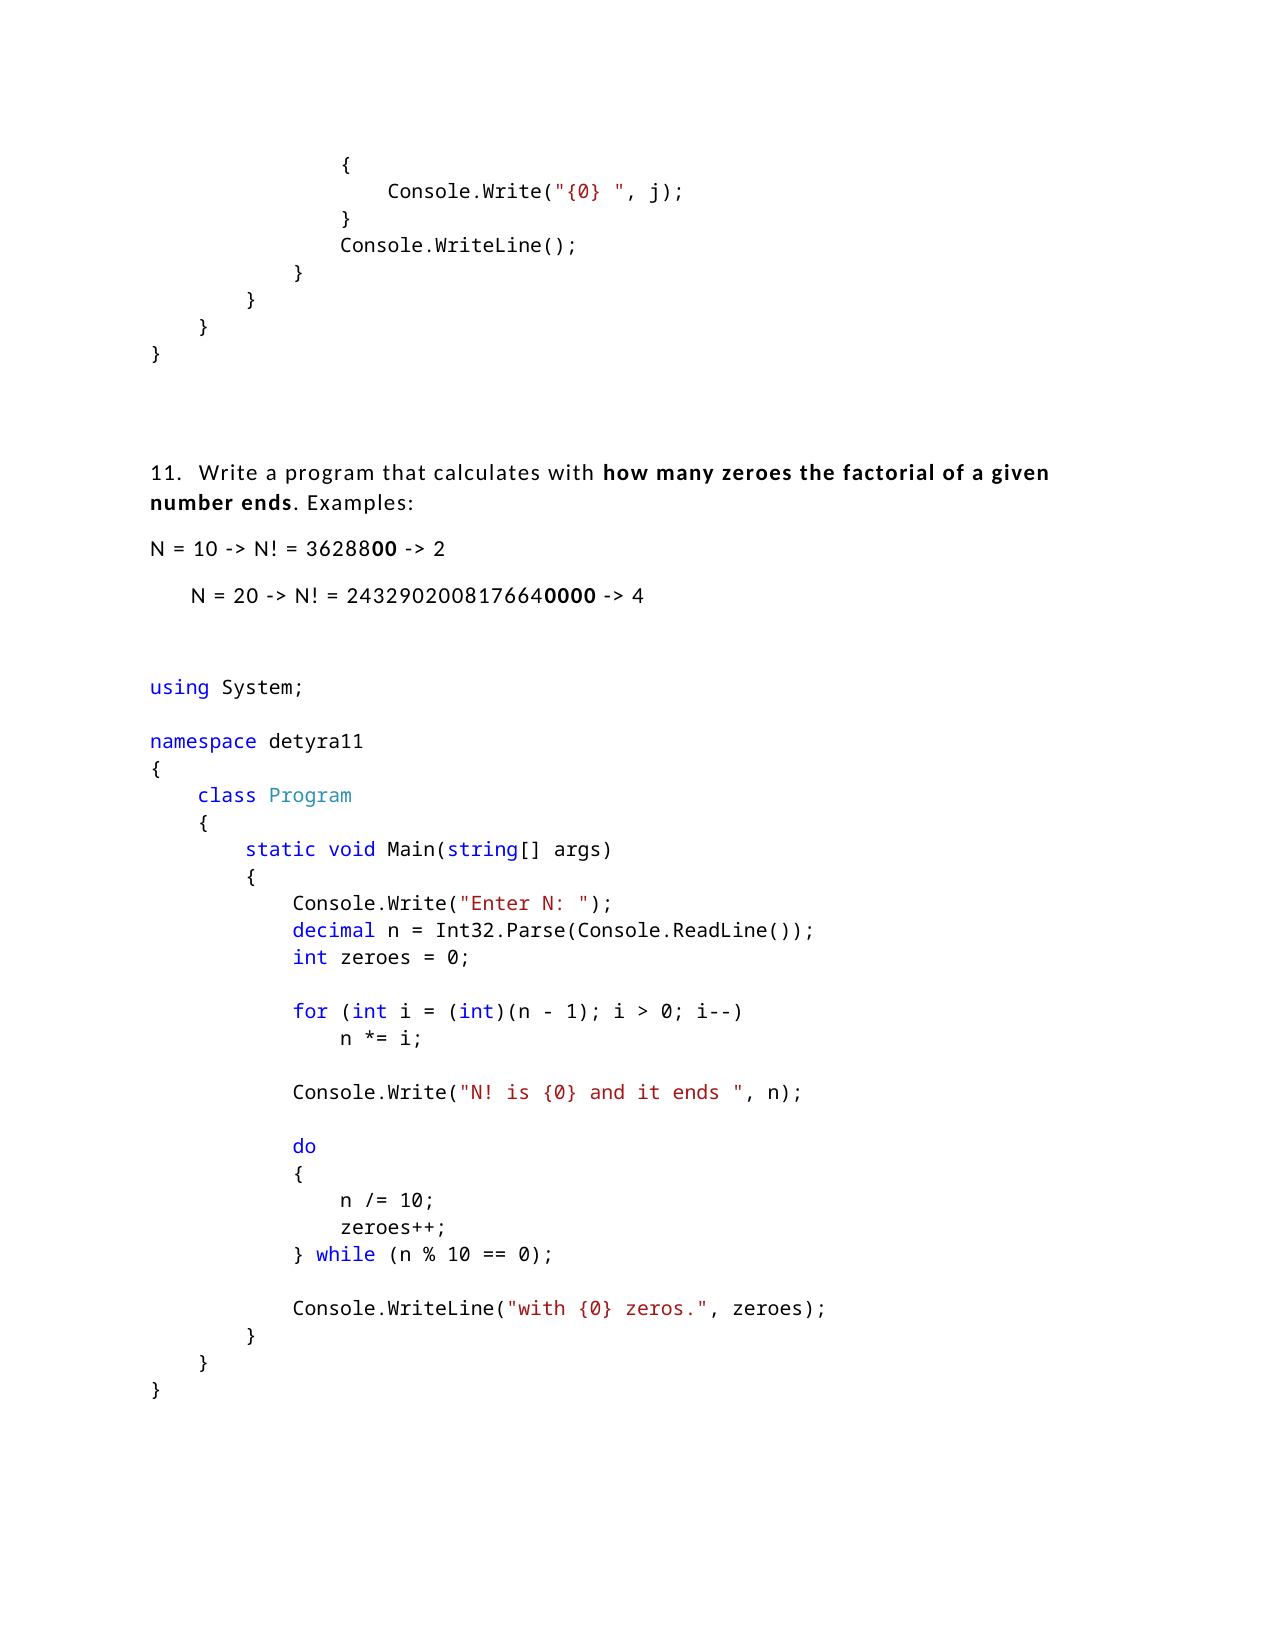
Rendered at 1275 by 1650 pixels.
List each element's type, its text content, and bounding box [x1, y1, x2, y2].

text } [150, 1375, 1125, 1402]
text using System; [150, 674, 1125, 701]
text zeroes++; [150, 1213, 1125, 1240]
text Console.Write("{0} ", j); [150, 177, 1125, 204]
subtitle 11. Write a program that calculates with how many zeroes the factorial of a given number ends. Examples: [150, 458, 1125, 516]
subtitle N = 20 -> N! = 2432902008176640000 -> 4 [150, 581, 1125, 609]
text class Program [150, 782, 1125, 808]
text static void Main(string[] args) [150, 836, 1125, 862]
text } [150, 312, 1125, 339]
text Console.WriteLine("with {0} zeros.", zeroes); [150, 1294, 1125, 1321]
subtitle N = 10 -> N! = 3628800 -> 2 [150, 534, 1125, 563]
text { [150, 150, 1125, 177]
text } [150, 339, 1125, 366]
text } [150, 285, 1125, 312]
text } [150, 258, 1125, 285]
text namespace detyra11 [150, 728, 1125, 754]
text do [150, 1132, 1125, 1159]
text } [150, 1321, 1125, 1348]
text { [150, 808, 1125, 836]
text decimal n = Int32.Parse(Console.ReadLine()); [150, 916, 1125, 943]
text int zeroes = 0; [150, 943, 1125, 970]
text n /= 10; [150, 1186, 1125, 1213]
text } [150, 1348, 1125, 1375]
text } [150, 204, 1125, 231]
text { [150, 754, 1125, 782]
text Console.WriteLine(); [150, 231, 1125, 258]
text Console.Write("Enter N: "); [150, 889, 1125, 916]
text { [150, 862, 1125, 889]
text { [150, 1159, 1125, 1186]
text n *= i; [150, 1024, 1125, 1051]
text Console.Write("N! is {0} and it ends ", n); [150, 1078, 1125, 1105]
text } while (n % 10 == 0); [150, 1240, 1125, 1267]
text for (int i = (int)(n - 1); i > 0; i--) [150, 997, 1125, 1024]
